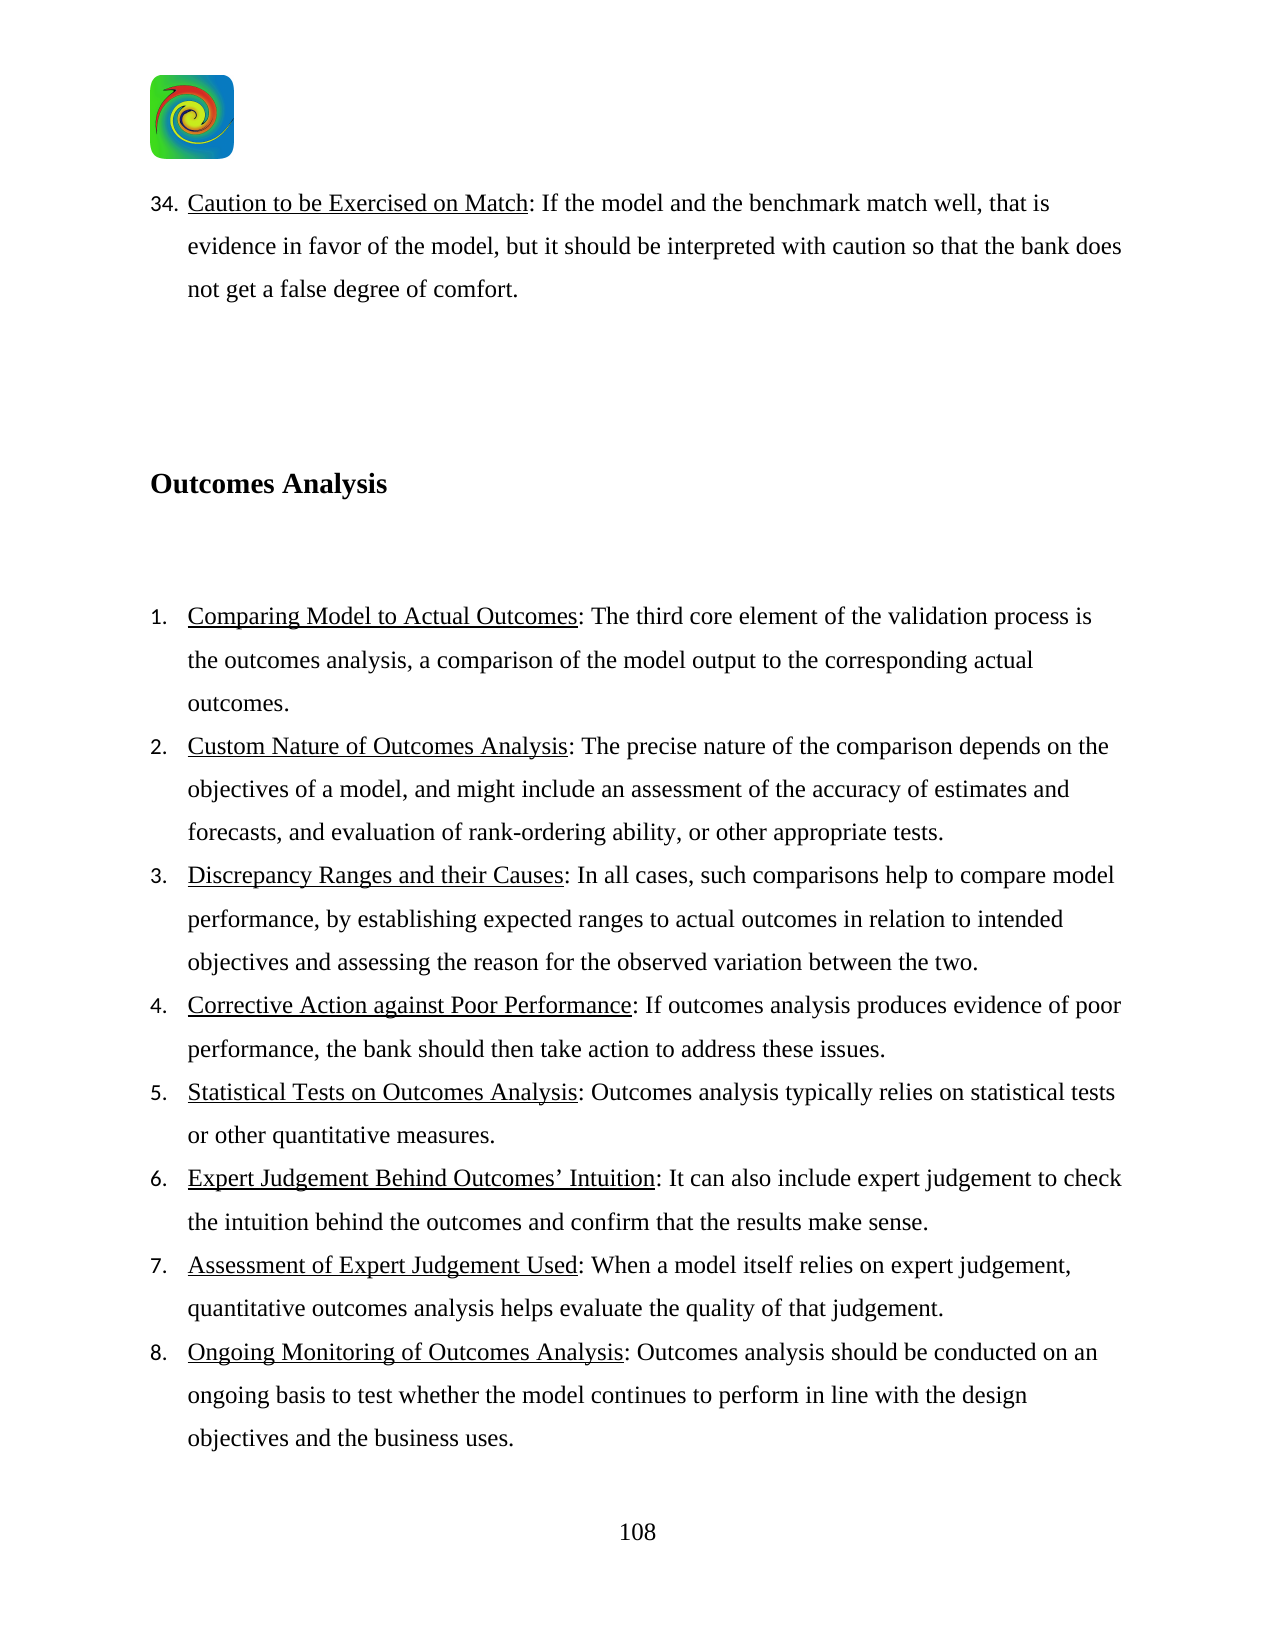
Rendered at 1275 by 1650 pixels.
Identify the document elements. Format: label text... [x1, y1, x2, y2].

list Discrepancy Ranges and their Causes: In all cases, such comparisons help to compare model performance, by establishing expected ranges to actual outcomes in relation to intended objectives and assessing the reason for the observed variation between the two. [150, 861, 1125, 976]
picture [188, 75, 234, 159]
picture [150, 75, 223, 159]
text Outcomes Analysis [150, 466, 1125, 500]
list Caution to be Exercised on Match: If the model and the benchmark match well, that is evidence in favor of the model, but it should be interpreted with caution so that the bank does not get a false degree of comfort. [150, 188, 1125, 303]
list Ongoing Monitoring of Outcomes Analysis: Outcomes analysis should be conducted on an ongoing basis to test whether the model continues to perform in line with the design objectives and the business uses. [150, 1337, 1125, 1452]
list Comparing Model to Actual Outcomes: The third core element of the validation process is the outcomes analysis, a comparison of the model output to the corresponding actual outcomes. [150, 601, 1125, 717]
list Corrective Action against Poor Performance: If outcomes analysis produces evidence of poor performance, the bank should then take action to address these issues. [150, 990, 1125, 1062]
list Expert Judgement Behind Outcomes’ Intuition: It can also include expert judgement to check the intuition behind the outcomes and confirm that the results make sense. [150, 1163, 1125, 1236]
list Custom Nature of Outcomes Analysis: The precise nature of the comparison depends on the objectives of a model, and might include an assessment of the accuracy of estimates and forecasts, and evaluation of rank-ordering ability, or other appropriate tests. [150, 731, 1125, 846]
list Statistical Tests on Outcomes Analysis: Outcomes analysis typically relies on statistical tests or other quantitative measures. [150, 1077, 1125, 1149]
list Assessment of Expert Judgement Used: When a model itself relies on expert judgement, quantitative outcomes analysis helps evaluate the quality of that judgement. [150, 1250, 1125, 1322]
